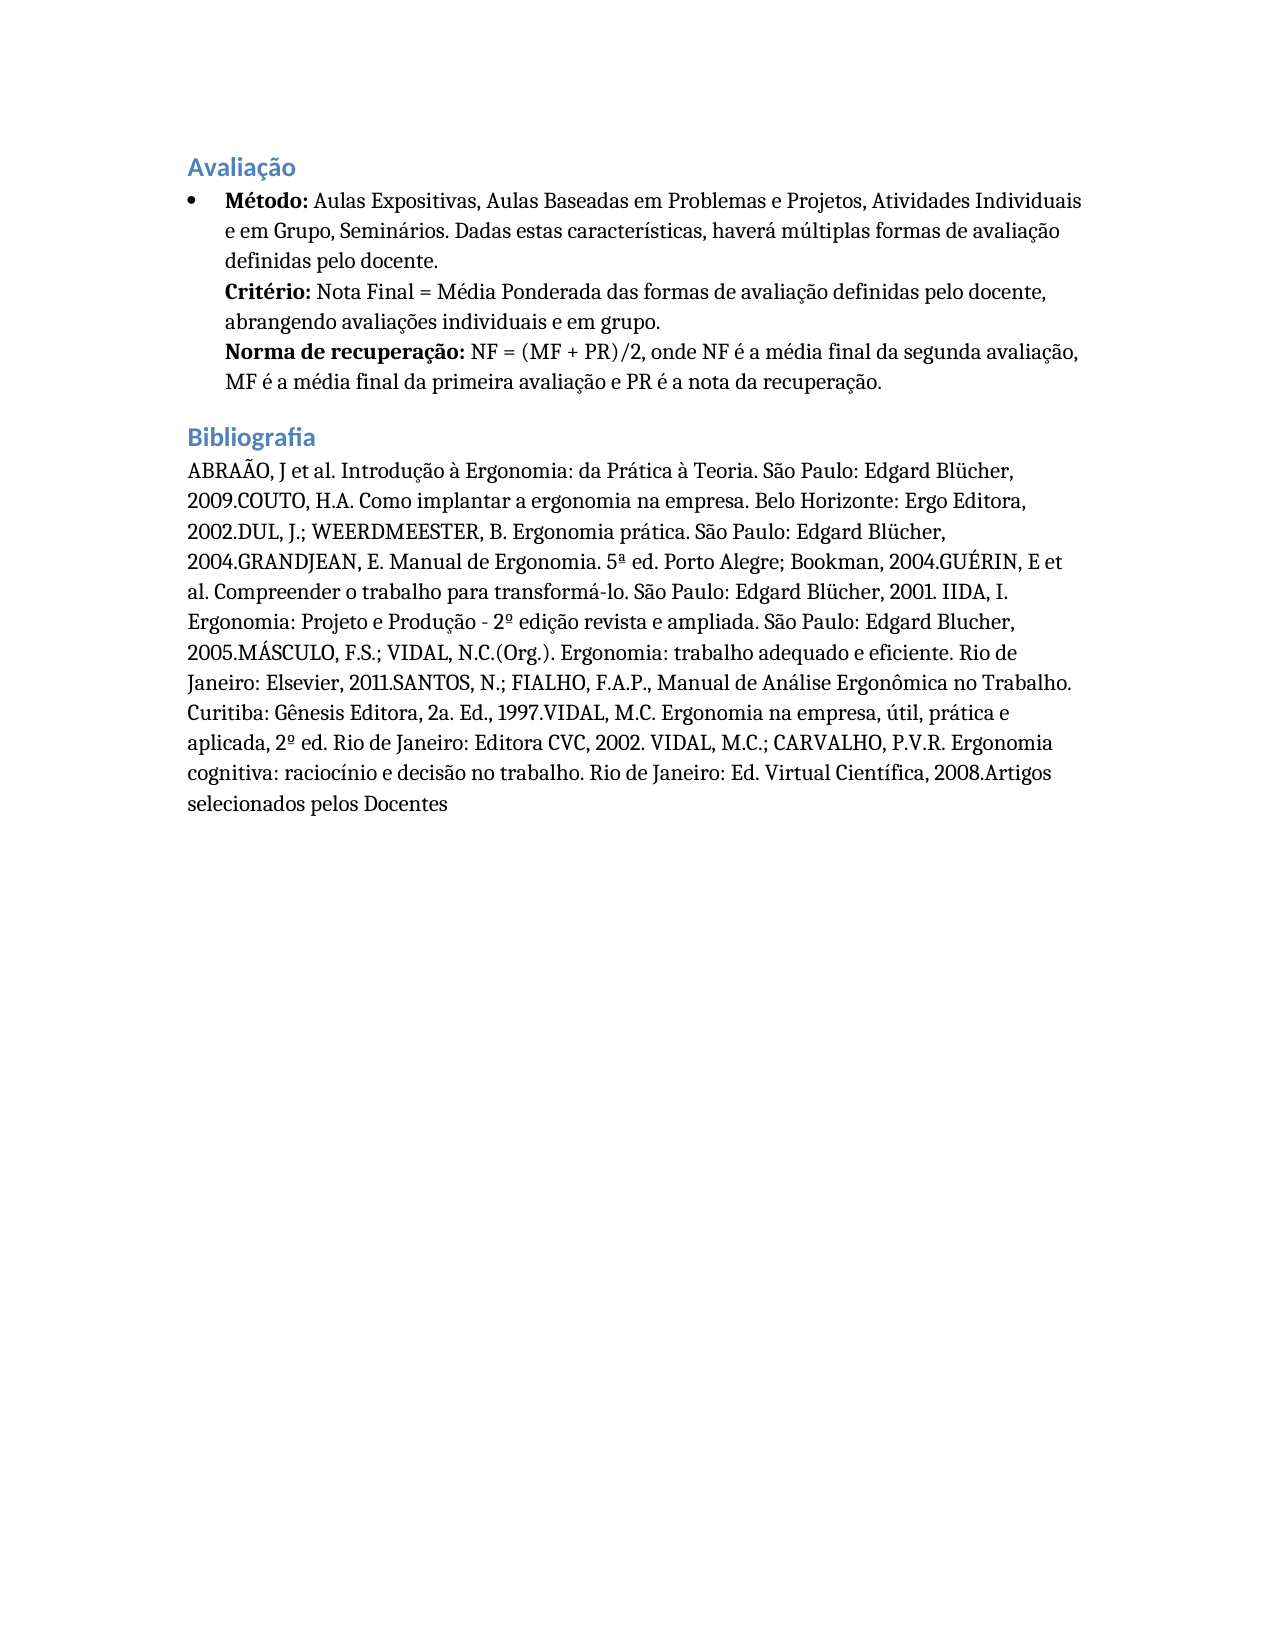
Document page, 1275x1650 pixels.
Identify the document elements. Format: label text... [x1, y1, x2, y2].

text ABRAÃO, J et al. Introdução à Ergonomia: da Prática à Teoria. São Paulo: Edgard Blücher, 2009.COUTO, H.A. Como implantar a ergonomia na empresa. Belo Horizonte: Ergo Editora, 2002.DUL, J.; WEERDMEESTER, B. Ergonomia prática. São Paulo: Edgard Blücher, 2004.GRANDJEAN, E. Manual de Ergonomia. 5ª ed. Porto Alegre; Bookman, 2004.GUÉRIN, E et al. Compreender o trabalho para transformá-lo. São Paulo: Edgard Blücher, 2001. IIDA, I. Ergonomia: Projeto e Produção - 2º edição revista e ampliada. São Paulo: Edgard Blucher, 2005.MÁSCULO, F.S.; VIDAL, N.C.(Org.). Ergonomia: trabalho adequado e eficiente. Rio de Janeiro: Elsevier, 2011.SANTOS, N.; FIALHO, F.A.P., Manual de Análise Ergonômica no Trabalho. Curitiba: Gênesis Editora, 2a. Ed., 1997.VIDAL, M.C. Ergonomia na empresa, útil, prática e aplicada, 2º ed. Rio de Janeiro: Editora CVC, 2002. VIDAL, M.C.; CARVALHO, P.V.R. Ergonomia cognitiva: raciocínio e decisão no trabalho. Rio de Janeiro: Ed. Virtual Científica, 2008.Artigos selecionados pelos Docentes [187, 458, 1087, 817]
subtitle Bibliografia [187, 420, 1087, 453]
subtitle Avaliação [187, 150, 1087, 183]
list Método: Aulas Expositivas, Aulas Baseadas em Problemas e Projetos, Atividades Individuais e em Grupo, Seminários. Dadas estas características, haverá múltiplas formas de avaliação definidas pelo docente. Critério: Nota Final = Média Ponderada das formas de avaliação definidas pelo docente, abrangendo avaliações individuais e em grupo. Norma de recuperação: NF = (MF + PR)/2, onde NF é a média final da segunda avaliação, MF é a média final da primeira avaliação e PR é a nota da recuperação. [187, 188, 1087, 396]
